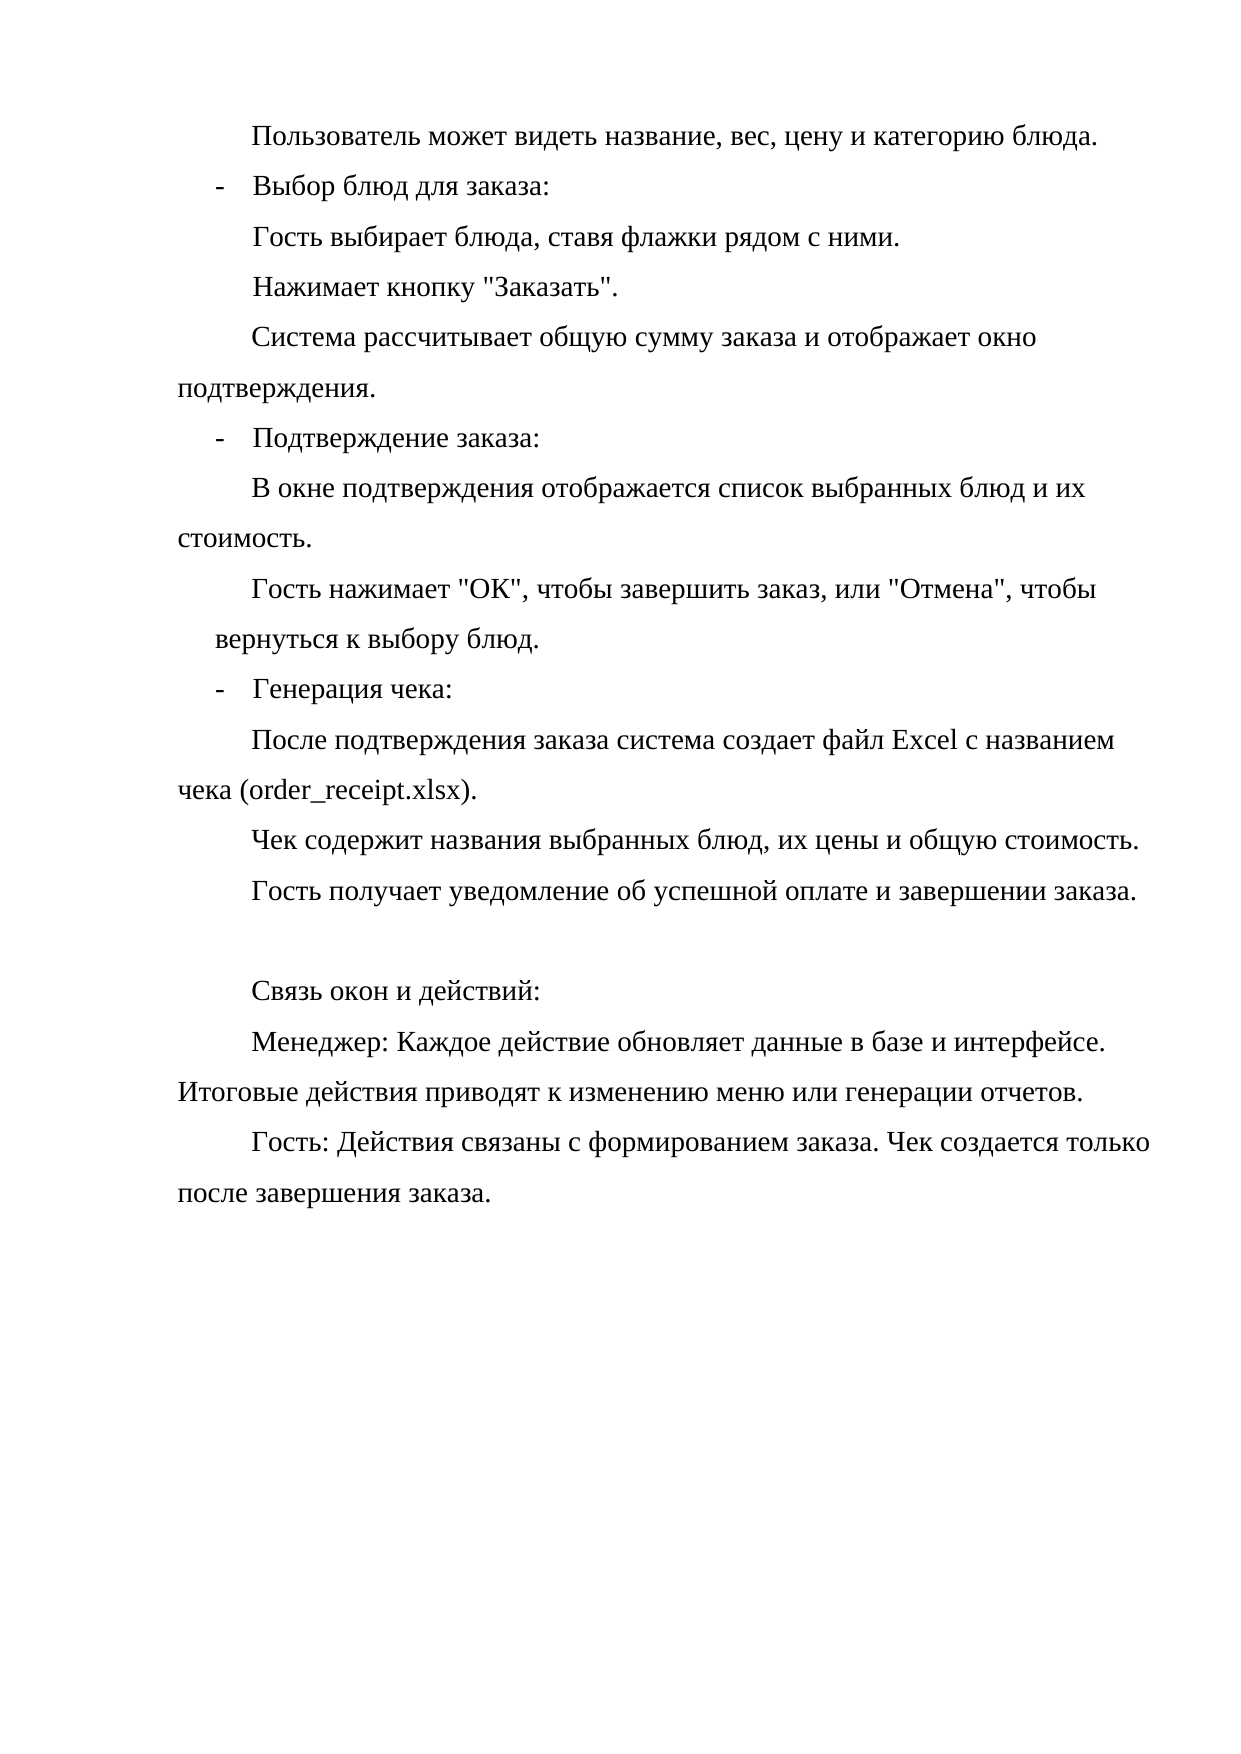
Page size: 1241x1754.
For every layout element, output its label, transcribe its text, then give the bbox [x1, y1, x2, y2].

text Пользователь может видеть название, вес, цену и категорию блюда. [251, 118, 1152, 152]
text Чек содержит названия выбранных блюд, их цены и общую стоимость. [177, 822, 1152, 856]
list Подтверждение заказа: [215, 420, 1152, 453]
text В окне подтверждения отображается список выбранных блюд и их стоимость. [177, 470, 1152, 554]
text Гость получает уведомление об успешной оплате и завершении заказа. [177, 873, 1152, 906]
list Генерация чека: [215, 672, 1152, 705]
text Гость: Действия связаны с формированием заказа. Чек создается только после завершения заказа. [177, 1124, 1152, 1208]
text После подтверждения заказа система создает файл Excel с названием чека (order_receipt.xlsx). [177, 722, 1152, 806]
text Менеджер: Каждое действие обновляет данные в базе и интерфейсе. Итоговые действия приводят к изменению меню или генерации отчетов. [177, 1024, 1152, 1108]
text Гость выбирает блюда, ставя флажки рядом с ними. [252, 219, 1152, 252]
text Система рассчитывает общую сумму заказа и отображает окно подтверждения. [177, 319, 1152, 403]
list Выбор блюд для заказа: [215, 168, 1152, 202]
text Связь окон и действий: [177, 973, 1152, 1007]
text Нажимает кнопку "Заказать". [252, 269, 1152, 303]
text Гость нажимает "ОК", чтобы завершить заказ, или "Отмена", чтобы вернуться к выбору блюд. [215, 571, 1152, 655]
